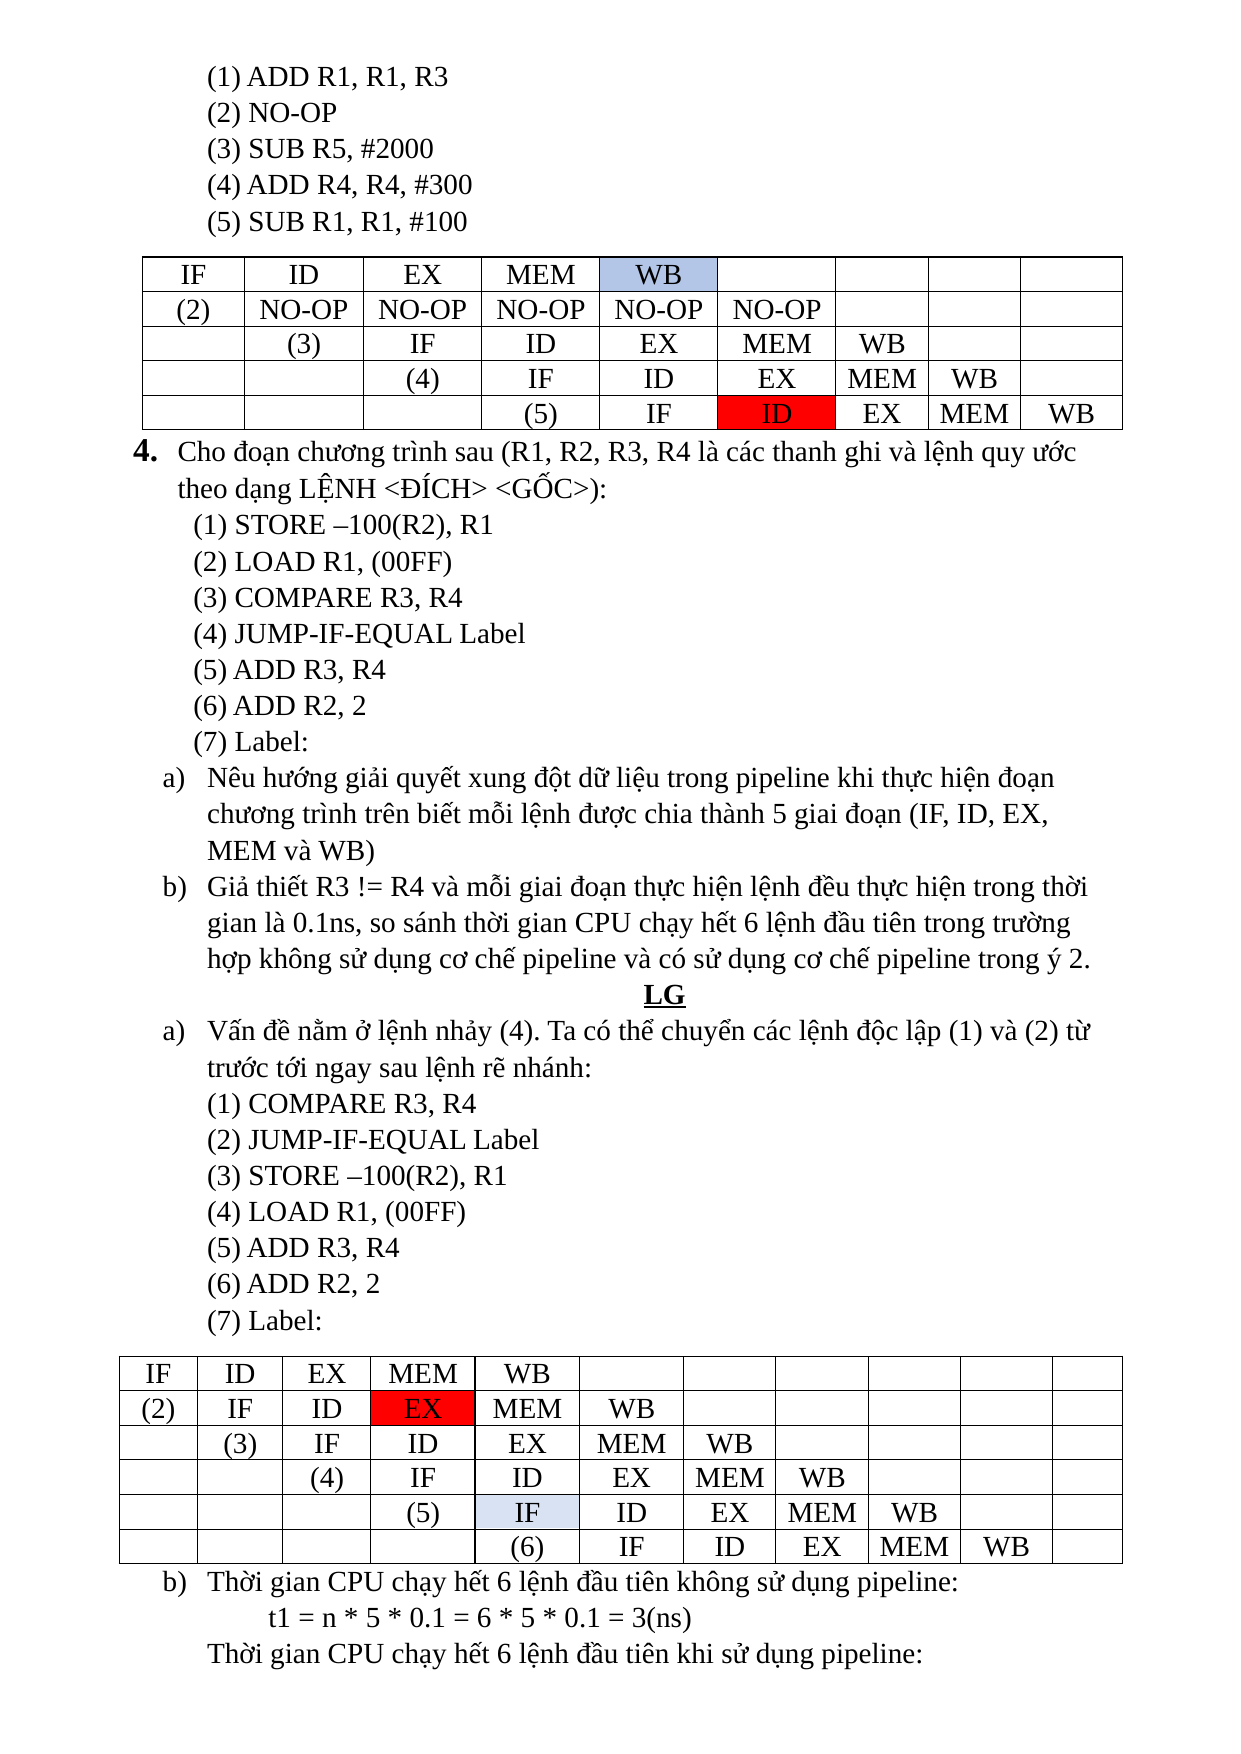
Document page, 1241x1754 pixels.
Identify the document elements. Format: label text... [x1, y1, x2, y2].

table_cell [1053, 1460, 1122, 1494]
table_cell MEM [718, 327, 835, 360]
table_cell [364, 396, 481, 429]
table_cell IF [600, 396, 717, 429]
table_cell (5) [482, 396, 599, 429]
list LG [207, 977, 1122, 1011]
table_cell EX [836, 396, 928, 429]
table_cell MEM [776, 1495, 868, 1528]
table_cell IF [198, 1391, 282, 1425]
table_header [836, 258, 928, 291]
table_cell WB [961, 1530, 1052, 1563]
table_cell (3) [245, 327, 363, 360]
table_cell IF [476, 1495, 579, 1528]
list Cho đoạn chương trình sau (R1, R2, R3, R4 là các thanh ghi và lệnh quy ước theo dạng LỆNH <ĐÍCH> <GỐC>): [133, 430, 1122, 505]
table_header IF [143, 258, 244, 291]
table_cell [198, 1530, 282, 1563]
table_cell [120, 1426, 197, 1459]
table_cell [198, 1495, 282, 1528]
table_cell EX [718, 361, 835, 395]
table_cell [1053, 1495, 1122, 1528]
list Nêu hướng giải quyết xung đột dữ liệu trong pipeline khi thực hiện đoạn chương trình trên biết mỗi lệnh được chia thành 5 giai đoạn (IF, ID, EX, MEM và WB) [162, 761, 1122, 866]
list (1) COMPARE R3, R4 [207, 1086, 1122, 1119]
list (2) JUMP-IF-EQUAL Label [207, 1122, 1122, 1156]
table_cell MEM [580, 1426, 683, 1459]
table_cell (4) [364, 361, 481, 395]
table_header [1021, 258, 1122, 291]
table_header IF [120, 1357, 197, 1390]
table_cell [143, 327, 244, 360]
table_cell ID [684, 1530, 775, 1563]
table_cell [929, 327, 1020, 360]
list (6) ADD R2, 2 [170, 688, 1122, 722]
table_cell NO-OP [718, 292, 835, 326]
table_header MEM [482, 258, 599, 291]
table_header [684, 1357, 775, 1390]
list Thời gian CPU chạy hết 6 lệnh đầu tiên khi sử dụng pipeline: [207, 1636, 1122, 1670]
list (7) Label: [170, 724, 1122, 758]
table_cell (5) [371, 1495, 474, 1528]
table_cell [371, 1530, 474, 1563]
table_cell WB [1021, 396, 1122, 429]
table_cell [120, 1530, 197, 1563]
table_cell WB [869, 1495, 960, 1528]
table_header WB [476, 1357, 579, 1390]
table_cell NO-OP [600, 292, 717, 326]
table_cell WB [776, 1460, 868, 1494]
table_header [961, 1357, 1052, 1390]
list (5) SUB R1, R1, #100 [207, 204, 1122, 237]
table_cell EX [776, 1530, 868, 1563]
list (2) NO-OP [207, 95, 1122, 129]
table_cell ID [482, 327, 599, 360]
list (5) ADD R3, R4 [207, 1230, 1122, 1264]
table_cell ID [600, 361, 717, 395]
table_cell [143, 361, 244, 395]
table_cell [1053, 1426, 1122, 1459]
table_cell [961, 1426, 1052, 1459]
table_cell ID [283, 1391, 370, 1425]
table_cell EX [600, 327, 717, 360]
table_cell [836, 292, 928, 326]
table_cell IF [364, 327, 481, 360]
table_header [580, 1357, 683, 1390]
table_cell NO-OP [482, 292, 599, 326]
list (1) ADD R1, R1, R3 [207, 59, 1122, 93]
table_cell IF [283, 1426, 370, 1459]
table_cell [143, 396, 244, 429]
table_cell IF [580, 1530, 683, 1563]
table_cell [929, 292, 1020, 326]
table_cell [684, 1391, 775, 1425]
table_cell [869, 1391, 960, 1425]
table_cell ID [718, 396, 835, 429]
table_cell ID [580, 1495, 683, 1528]
table_cell NO-OP [364, 292, 481, 326]
table_cell [120, 1495, 197, 1528]
table_cell IF [371, 1460, 474, 1494]
list Thời gian CPU chạy hết 6 lệnh đầu tiên không sử dụng pipeline: [162, 1564, 1122, 1598]
table_cell (4) [283, 1460, 370, 1494]
list (3) SUB R5, #2000 [207, 131, 1122, 165]
table_cell (6) [476, 1530, 579, 1563]
table_cell ID [476, 1460, 579, 1494]
table_cell [961, 1495, 1052, 1528]
table_cell EX [684, 1495, 775, 1528]
table_cell [1021, 292, 1122, 326]
table_cell [1021, 327, 1122, 360]
table_cell MEM [836, 361, 928, 395]
table_header [869, 1357, 960, 1390]
list (1) STORE –100(R2), R1 [170, 507, 1122, 541]
table_cell [245, 396, 363, 429]
table_cell MEM [684, 1460, 775, 1494]
table_cell (3) [198, 1426, 282, 1459]
table_cell [283, 1495, 370, 1528]
table_header [776, 1357, 868, 1390]
table_cell [198, 1460, 282, 1494]
table_cell [120, 1460, 197, 1494]
table_cell ID [371, 1426, 474, 1459]
list (7) Label: [207, 1303, 1122, 1336]
list Giả thiết R3 != R4 và mỗi giai đoạn thực hiện lệnh đều thực hiện trong thời gian là 0.1ns, so sánh thời gian CPU chạy hết 6 lệnh đầu tiên trong trường hợp không sử dụng cơ chế pipeline và có sử dụng cơ chế pipeline trong ý 2. [162, 869, 1122, 975]
table_cell EX [371, 1391, 474, 1425]
list (4) ADD R4, R4, #300 [207, 167, 1122, 201]
table_cell EX [476, 1426, 579, 1459]
table_cell WB [684, 1426, 775, 1459]
table_cell [245, 361, 363, 395]
list (3) STORE –100(R2), R1 [207, 1158, 1122, 1192]
table_header EX [283, 1357, 370, 1390]
table_cell (2) [120, 1391, 197, 1425]
table_header [1053, 1357, 1122, 1390]
list (6) ADD R2, 2 [207, 1267, 1122, 1300]
table_cell [961, 1391, 1052, 1425]
list (3) COMPARE R3, R4 [170, 580, 1122, 613]
table_cell IF [482, 361, 599, 395]
table_cell NO-OP [245, 292, 363, 326]
table_cell (2) [143, 292, 244, 326]
table_header EX [364, 258, 481, 291]
table_cell [1053, 1391, 1122, 1425]
list (5) ADD R3, R4 [170, 652, 1122, 686]
table_header [718, 258, 835, 291]
table_cell [961, 1460, 1052, 1494]
table_cell [1053, 1530, 1122, 1563]
table_header ID [198, 1357, 282, 1390]
table_header [929, 258, 1020, 291]
table_cell MEM [476, 1391, 579, 1425]
table_header WB [600, 258, 717, 291]
table_header MEM [371, 1357, 474, 1390]
table_cell MEM [929, 396, 1020, 429]
table_cell MEM [869, 1530, 960, 1563]
table_cell WB [929, 361, 1020, 395]
table_cell WB [836, 327, 928, 360]
list (2) LOAD R1, (00FF) [170, 544, 1122, 577]
table_header ID [245, 258, 363, 291]
table_cell [869, 1426, 960, 1459]
table_cell [1021, 361, 1122, 395]
table_cell [776, 1426, 868, 1459]
list Vấn đề nằm ở lệnh nhảy (4). Ta có thể chuyển các lệnh độc lập (1) và (2) từ trước tới ngay sau lệnh rẽ nhánh: [162, 1013, 1122, 1083]
table_cell [283, 1530, 370, 1563]
table_cell [869, 1460, 960, 1494]
table_cell EX [580, 1460, 683, 1494]
table_cell WB [580, 1391, 683, 1425]
list (4) JUMP-IF-EQUAL Label [170, 616, 1122, 649]
list (4) LOAD R1, (00FF) [207, 1194, 1122, 1228]
list t1 = n * 5 * 0.1 = 6 * 5 * 0.1 = 3(ns) [268, 1600, 1122, 1634]
table_cell [776, 1391, 868, 1425]
